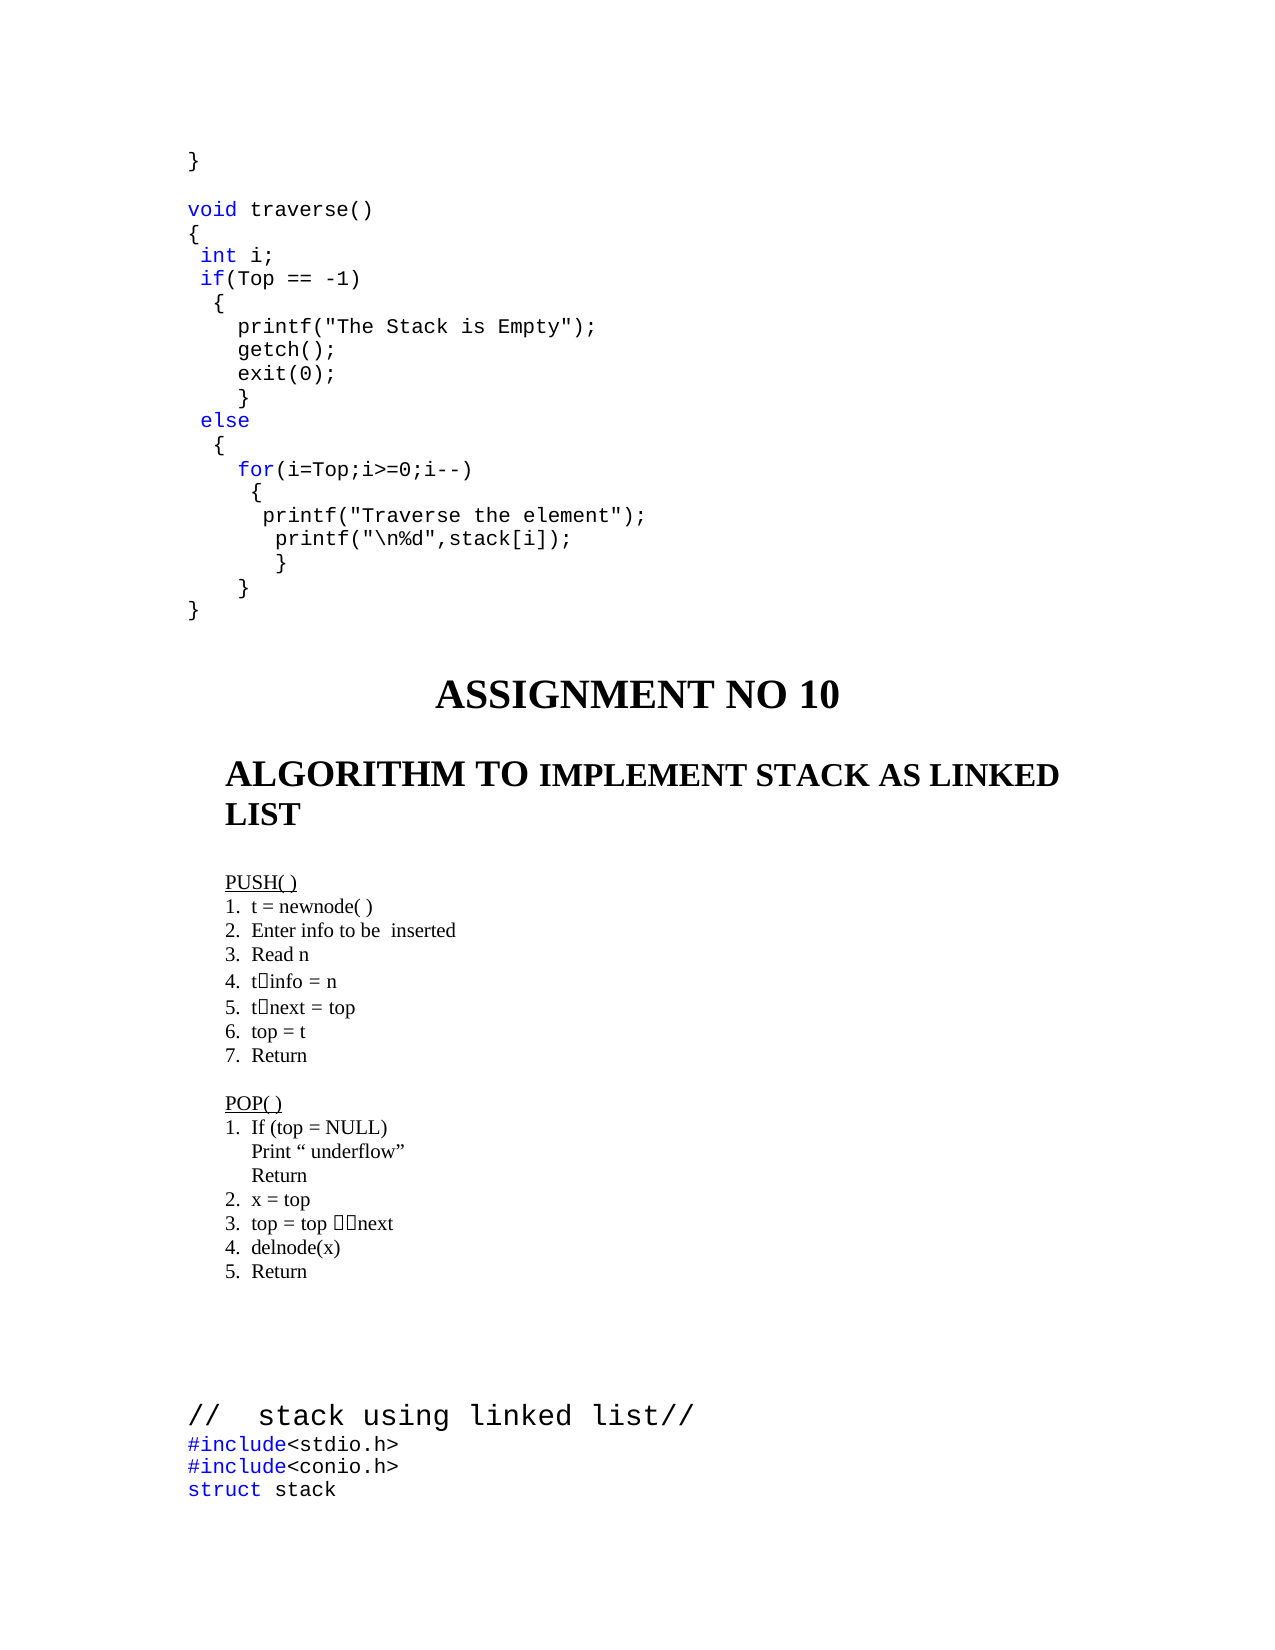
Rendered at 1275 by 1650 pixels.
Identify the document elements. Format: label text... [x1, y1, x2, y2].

text { [212, 292, 1096, 316]
text ALGORITHM TO IMPLEMENT STACK AS LINKED LIST [225, 751, 1065, 832]
list Return [225, 1259, 1096, 1283]
text for(i=Top;i>=0;i--) [237, 458, 1096, 481]
list If (top = NULL) Print “ underflow” Return [225, 1115, 407, 1187]
text } [237, 387, 1096, 410]
text #include<conio.h> struct stack [187, 1456, 425, 1503]
subtitle ASSIGNMENT NO 10 [225, 670, 1096, 718]
text if(Top == -1) [200, 268, 1096, 292]
text } [187, 599, 1096, 623]
list Return [225, 1043, 1096, 1067]
list top = top next [225, 1211, 1096, 1235]
list tinfo = n [225, 966, 1096, 995]
text #include<stdio.h> [187, 1432, 1096, 1456]
text printf("The Stack is Empty"); getch(); [237, 316, 625, 363]
text else [198, 410, 252, 434]
text POP( ) [225, 1091, 1096, 1115]
list t = newnode( ) [225, 894, 1096, 918]
subtitle // stack using linked list// [187, 1399, 780, 1432]
text } [237, 576, 1096, 599]
text } [187, 150, 1096, 174]
text void traverse() [187, 198, 1096, 221]
text } [275, 552, 1096, 576]
text printf("Traverse the element"); printf("\n%d",stack[i]); [262, 505, 763, 552]
text int i; [200, 245, 1096, 268]
text { [187, 221, 1096, 245]
list x = top [225, 1187, 1096, 1211]
list Enter info to be inserted [225, 918, 1096, 942]
text { [250, 481, 1096, 505]
text { [186, 434, 252, 458]
list top = t [225, 1019, 1096, 1043]
text exit(0); [237, 363, 1096, 387]
list delnode(x) [225, 1235, 1096, 1259]
list tnext = top [225, 995, 1096, 1019]
list Read n [225, 942, 1096, 966]
text PUSH( ) [225, 871, 1096, 894]
